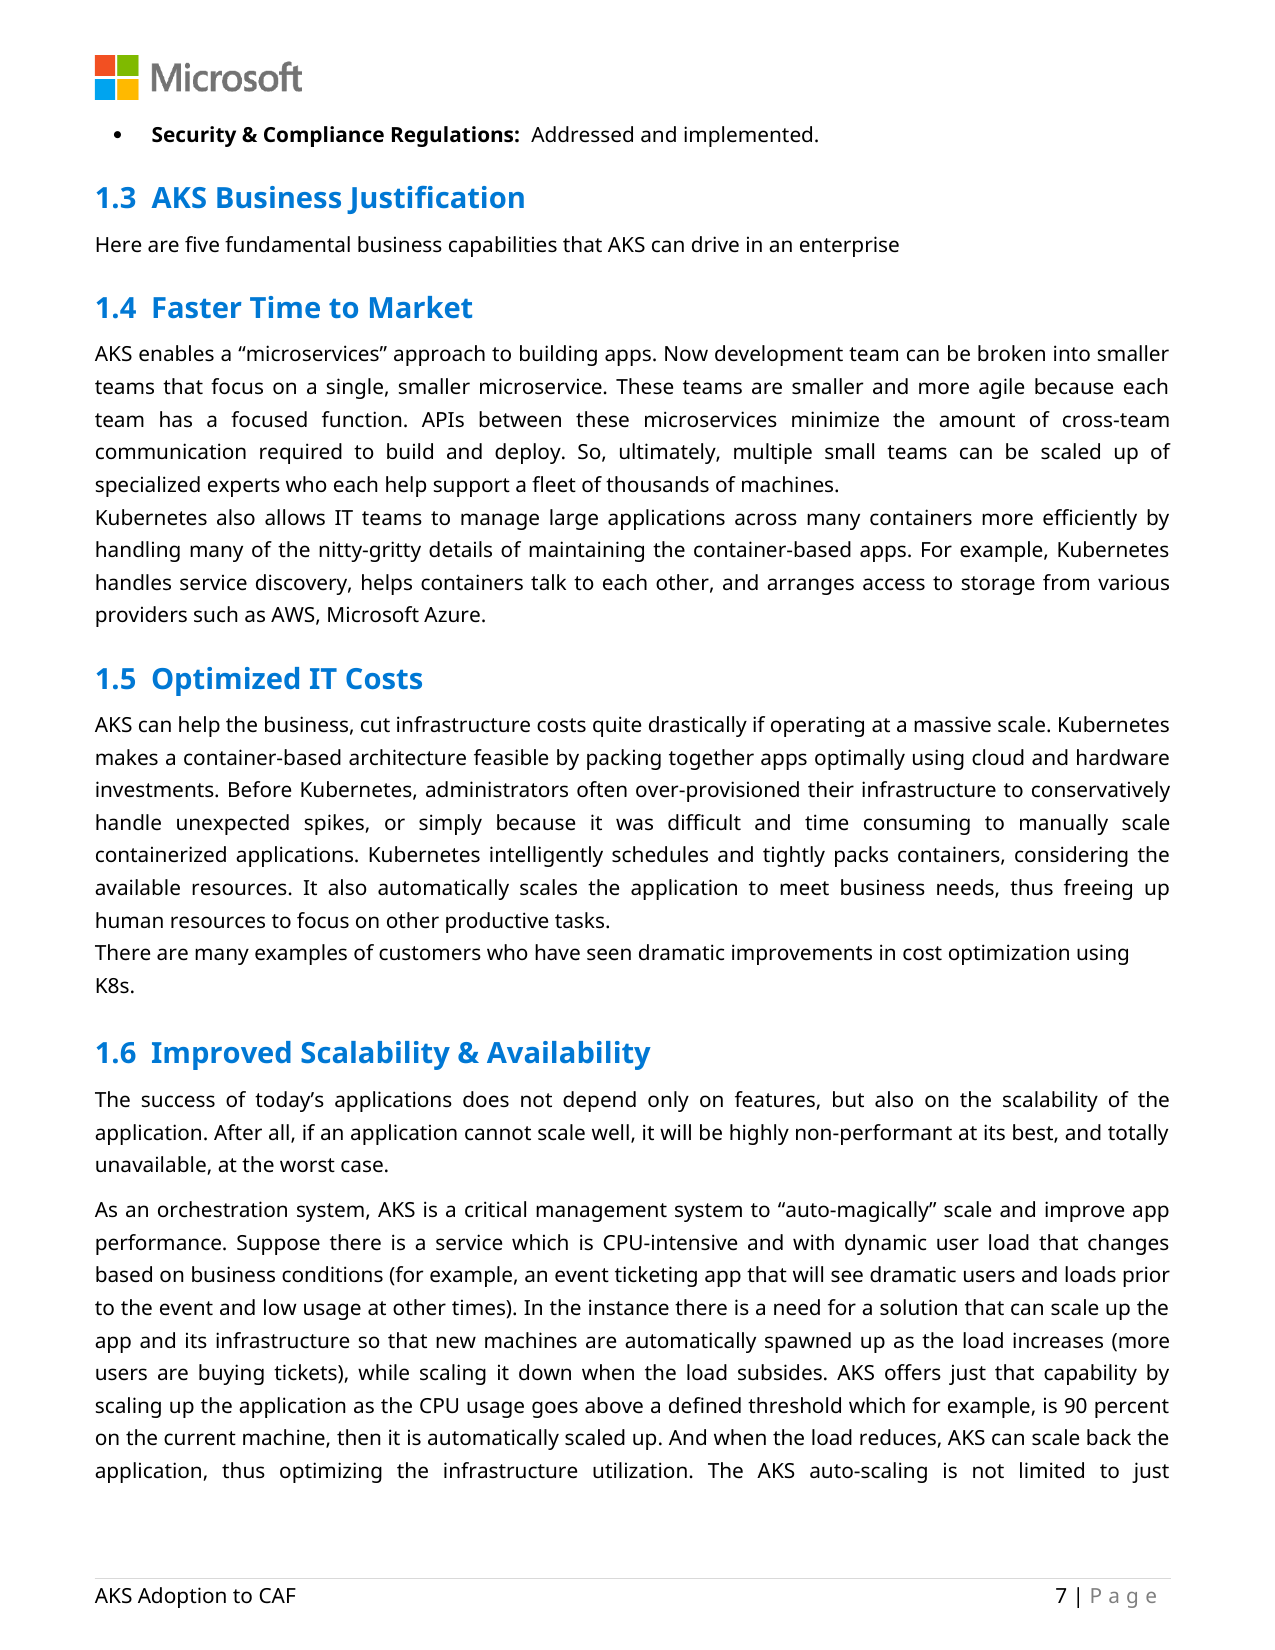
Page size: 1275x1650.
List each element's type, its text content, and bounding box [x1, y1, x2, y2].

text The success of today’s applications does not depend only on features, but also on the scalability of the application. After all, if an application cannot scale well, it will be highly non-performant at its best, and totally unavailable, at the worst case. [94, 1085, 1171, 1179]
text There are many examples of customers who have seen dramatic improvements in cost optimization using K8s. [94, 938, 1171, 999]
subtitle Optimized IT Costs [94, 658, 1171, 698]
text Here are five fundamental business capabilities that AKS can drive in an enterprise [94, 230, 1171, 258]
text Kubernetes also allows IT teams to manage large applications across many containers more efficiently by handling many of the nitty-gritty details of maintaining the container-based apps. For example, Kubernetes handles service discovery, helps containers talk to each other, and arranges access to storage from various providers such as AWS, Microsoft Azure. [94, 503, 1171, 629]
list Security & Compliance Regulations: Addressed and implemented. [114, 120, 1171, 148]
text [94, 1195, 1171, 1484]
subtitle Improved Scalability & Availability [94, 1033, 1171, 1072]
subtitle AKS Business Justification [94, 178, 1171, 217]
picture [94, 55, 302, 100]
text AKS can help the business, cut infrastructure costs quite drastically if operating at a massive scale. Kubernetes makes a container-based architecture feasible by packing together apps optimally using cloud and hardware investments. Before Kubernetes, administrators often over-provisioned their infrastructure to conservatively handle unexpected spikes, or simply because it was difficult and time consuming to manually scale containerized applications. Kubernetes intelligently schedules and tightly packs containers, considering the available resources. It also automatically scales the application to meet business needs, thus freeing up human resources to focus on other productive tasks. [94, 710, 1171, 934]
text AKS enables a “microservices” approach to building apps. Now development team can be broken into smaller teams that focus on a single, smaller microservice. These teams are smaller and more agile because each team has a focused function. APIs between these microservices minimize the amount of cross-team communication required to build and deploy. So, ultimately, multiple small teams can be scaled up of specialized experts who each help support a fleet of thousands of machines. [94, 339, 1171, 498]
subtitle Faster Time to Market [94, 287, 1171, 327]
